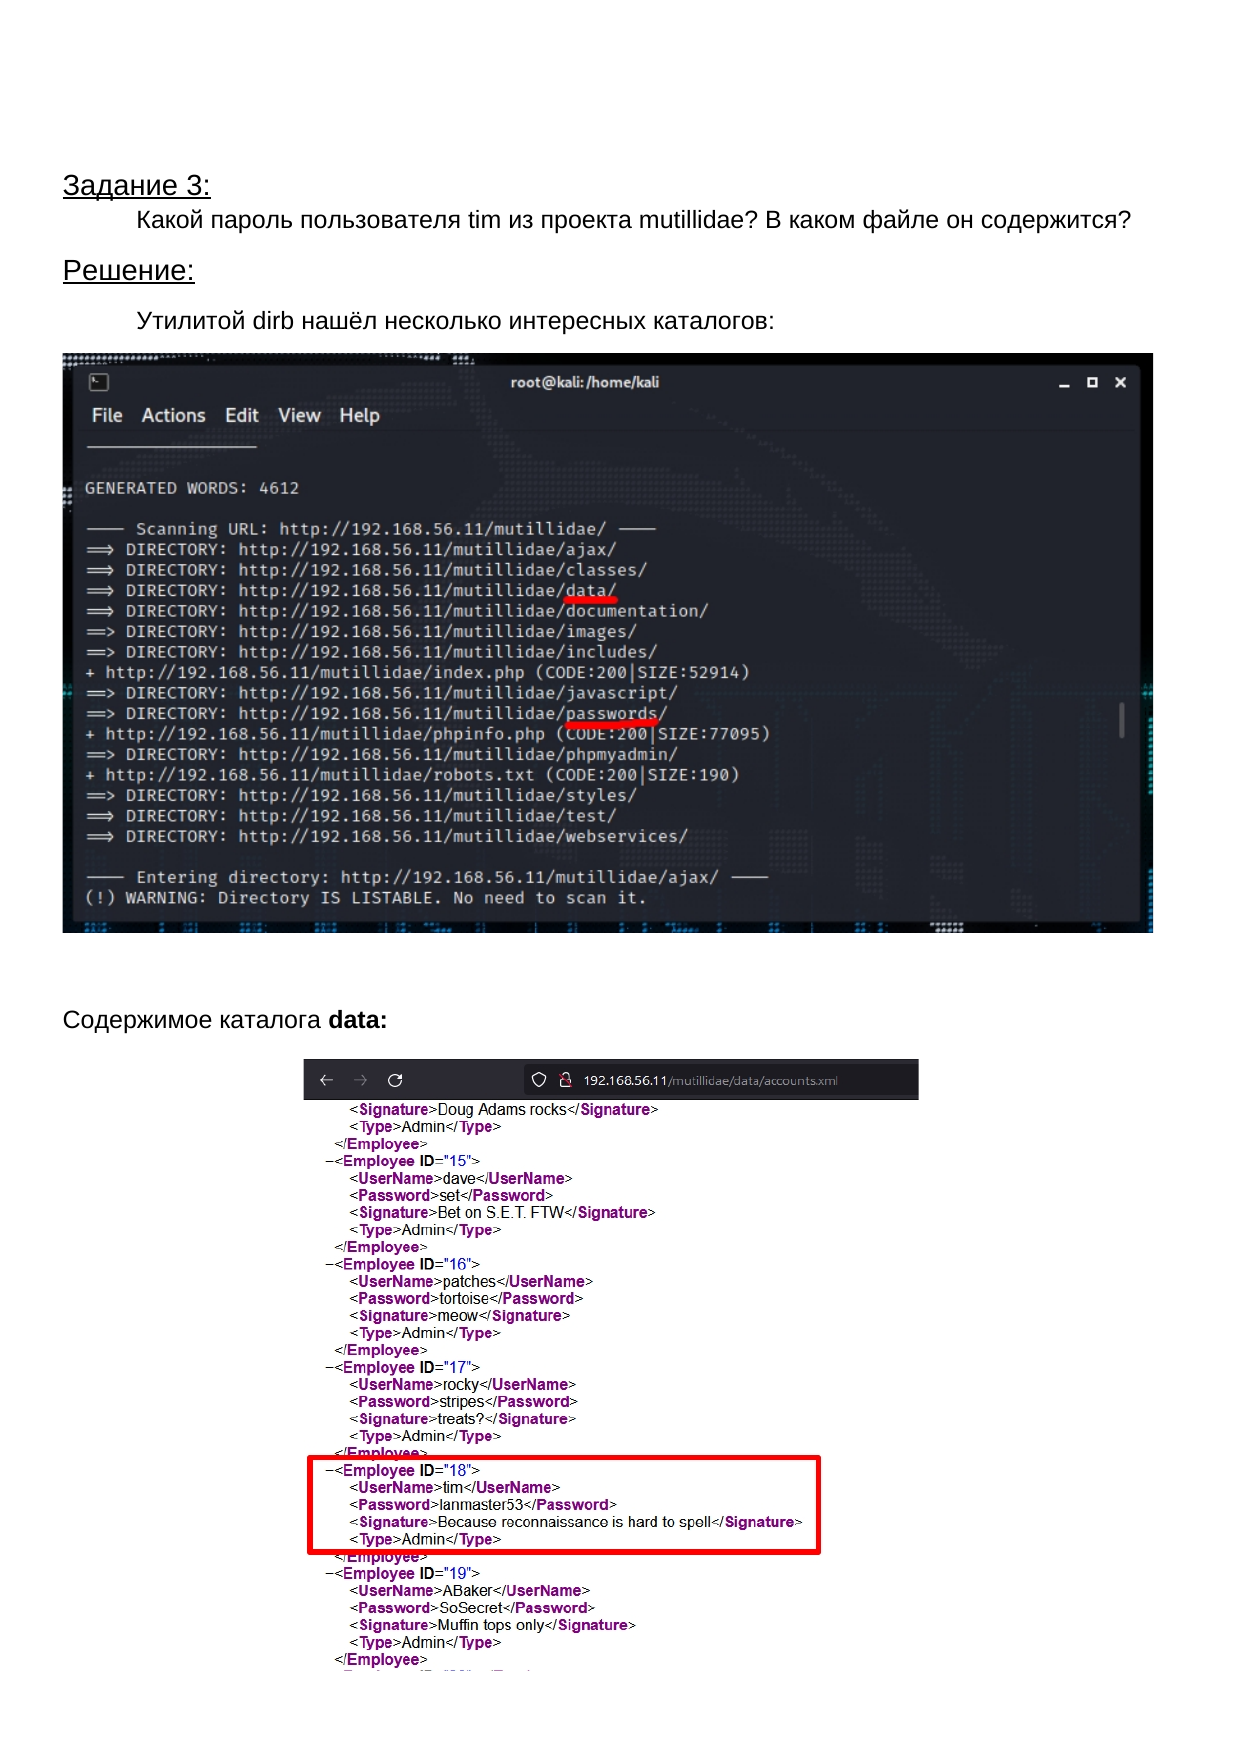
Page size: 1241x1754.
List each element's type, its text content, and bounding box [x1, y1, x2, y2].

text Содержимое каталога data: [62, 1005, 1153, 1034]
picture [62, 353, 1154, 933]
picture [303, 1059, 919, 1671]
text Утилитой dirb нашёл несколько интересных каталогов: [62, 306, 1153, 335]
text Решение: [62, 253, 1153, 287]
text Задание 3: Какой пароль пользователя tim из проекта mutillidae? В каком файле он содержится? [62, 168, 1153, 234]
